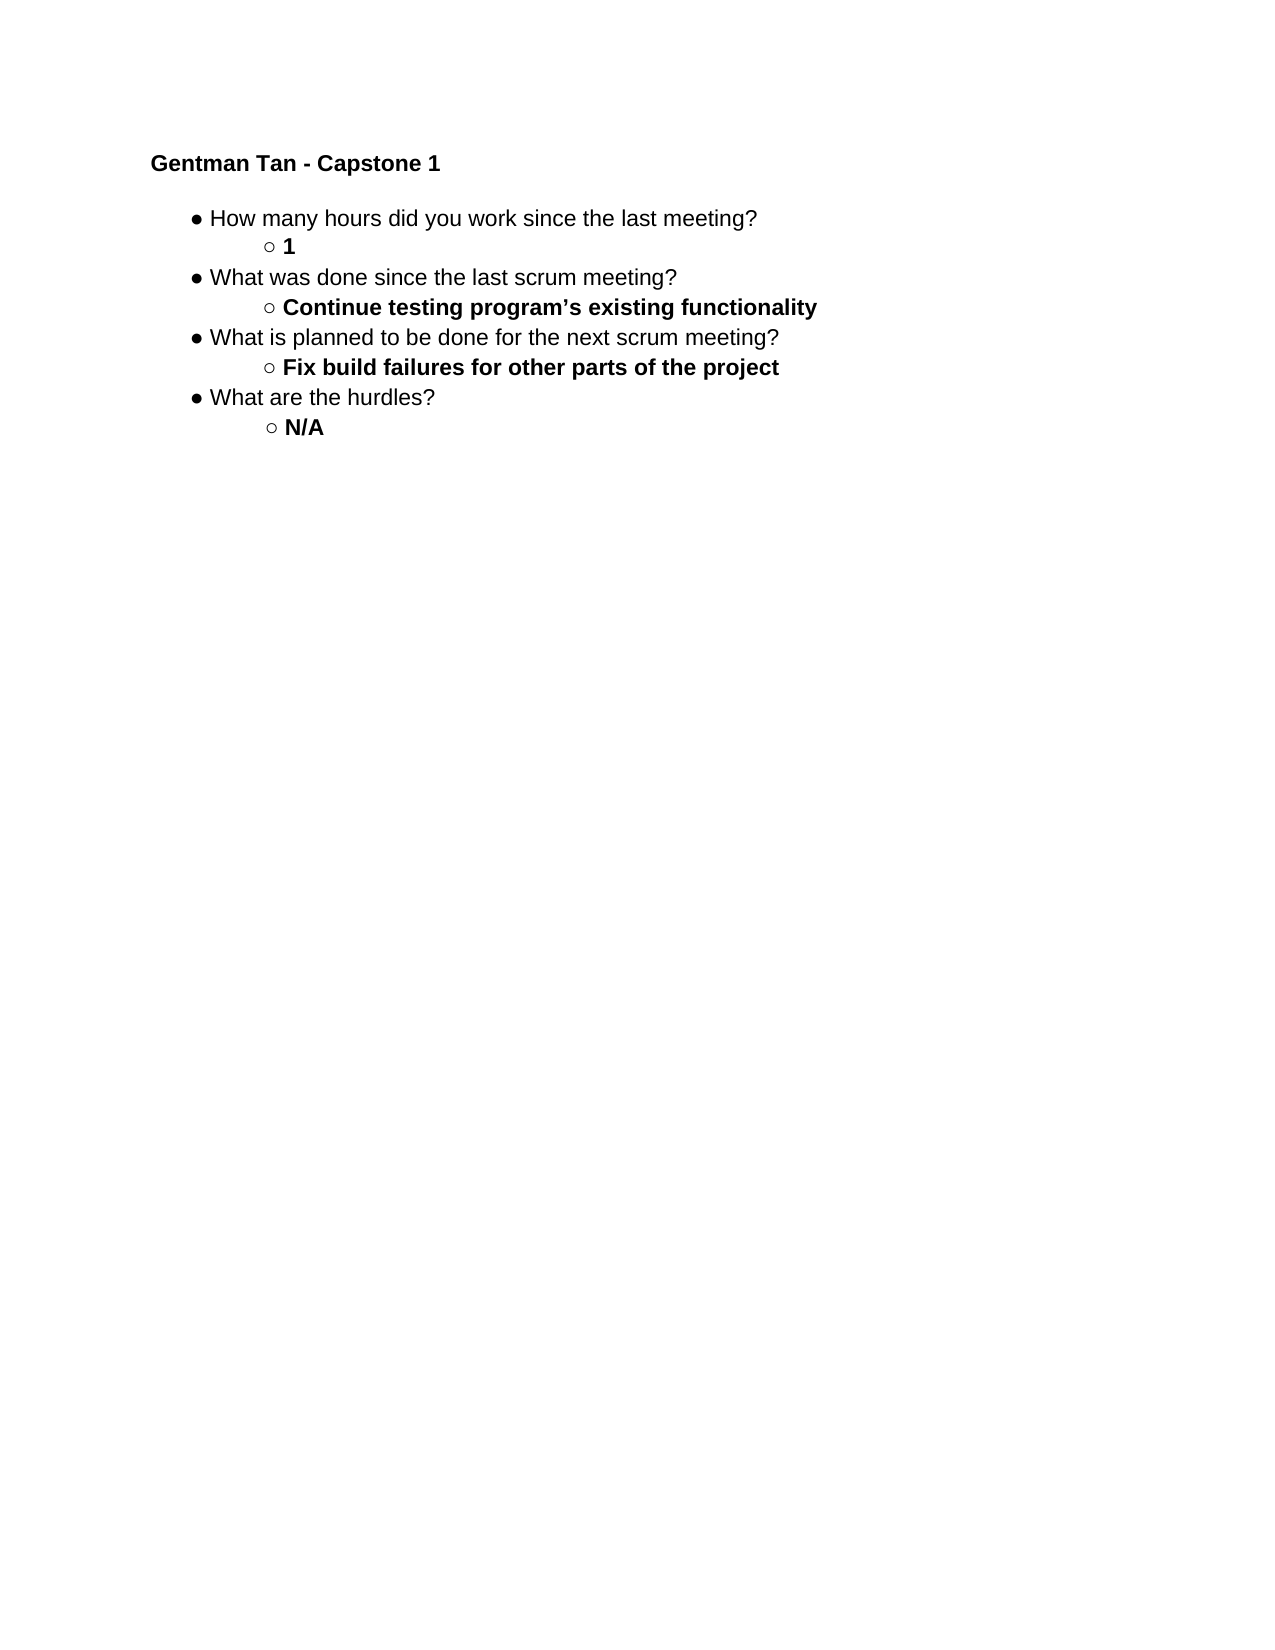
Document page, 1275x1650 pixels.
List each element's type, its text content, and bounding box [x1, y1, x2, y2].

text ○ N/A [264, 414, 1125, 440]
text ● What is planned to be done for the next scrum meeting? [189, 324, 1123, 350]
text Gentman Tan - Capstone 1 [150, 150, 1125, 176]
text ○ Continue testing program’s existing functionality [262, 293, 1123, 320]
text ● What was done since the last scrum meeting? [189, 263, 1123, 290]
text ○ Fix build failures for other parts of the project [262, 354, 1123, 380]
text ○ 1 [262, 233, 1123, 260]
text ● How many hours did you work since the last meeting? [189, 205, 1123, 231]
text ● What are the hurdles? [189, 384, 1125, 410]
